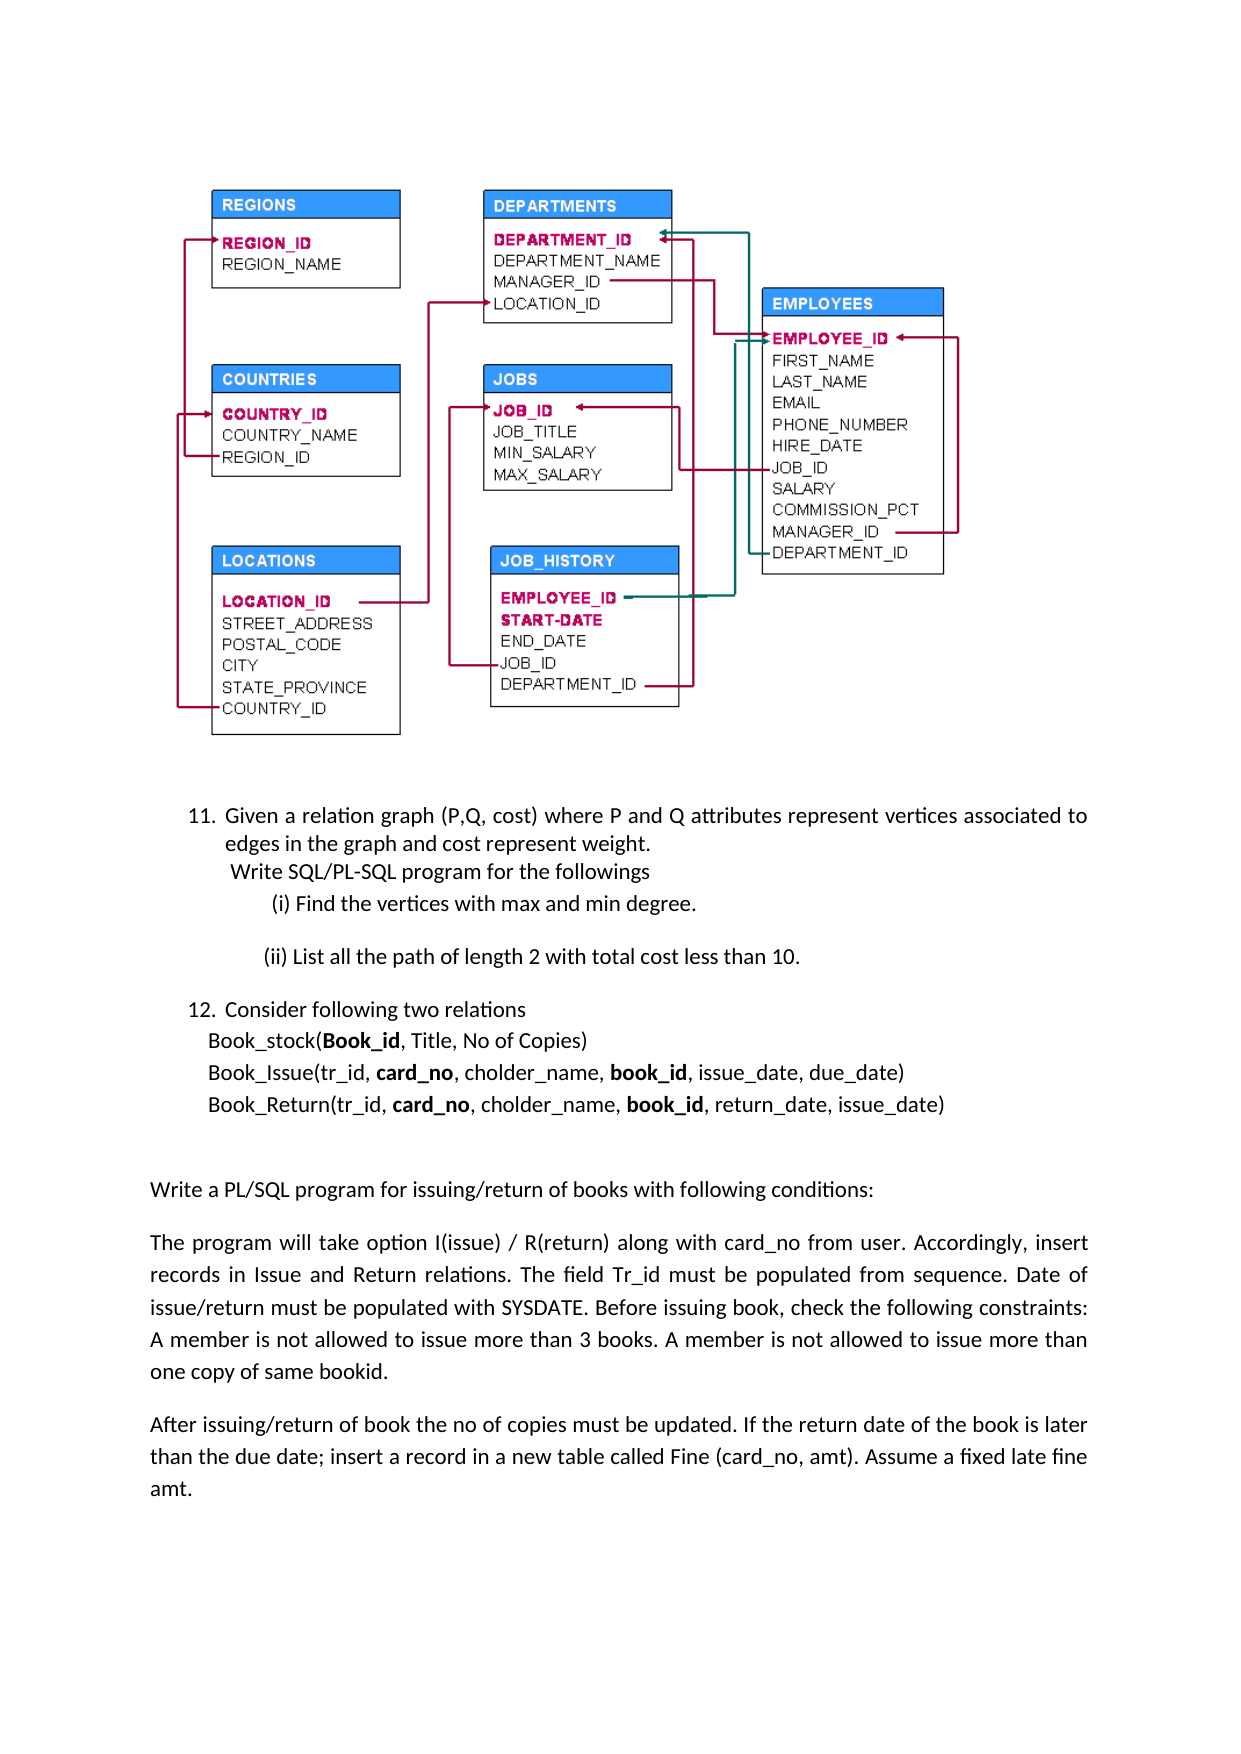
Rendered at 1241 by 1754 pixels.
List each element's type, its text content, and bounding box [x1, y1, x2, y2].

list Consider following two relations [187, 996, 1090, 1023]
text Write a PL/SQL program for issuing/return of books with following conditions: [150, 1175, 1090, 1203]
text The program will take option I(issue) / R(return) along with card_no from user. Accordingly, insert records in Issue and Return relations. The field Tr_id must be populated from sequence. Date of issue/return must be populated with SYSDATE. Before issuing book, check the following constraints: A member is not allowed to issue more than 3 books. A member is not allowed to issue more than one copy of same bookid. [150, 1228, 1090, 1385]
list Book_Issue(tr_id, card_no, cholder_name, book_id, issue_date, due_date) [187, 1058, 1090, 1086]
text After issuing/return of book the no of copies must be updated. If the return date of the book is later than the due date; insert a record in a new table called Fine (card_no, amt). Assume a fixed late fine amt. [150, 1410, 1090, 1502]
picture [150, 150, 986, 777]
list Book_Return(tr_id, card_no, cholder_name, book_id, return_date, issue_date) [187, 1090, 1090, 1118]
list Write SQL/PL-SQL program for the followings [225, 857, 1090, 885]
list (i) Find the vertices with max and min degree. [225, 889, 1090, 917]
text (ii) List all the path of length 2 with total cost less than 10. [150, 942, 1090, 971]
list Given a relation graph (P,Q, cost) where P and Q attributes represent vertices associated to edges in the graph and cost represent weight. [187, 801, 1090, 857]
list Book_stock(Book_id, Title, No of Copies) [187, 1026, 1090, 1054]
